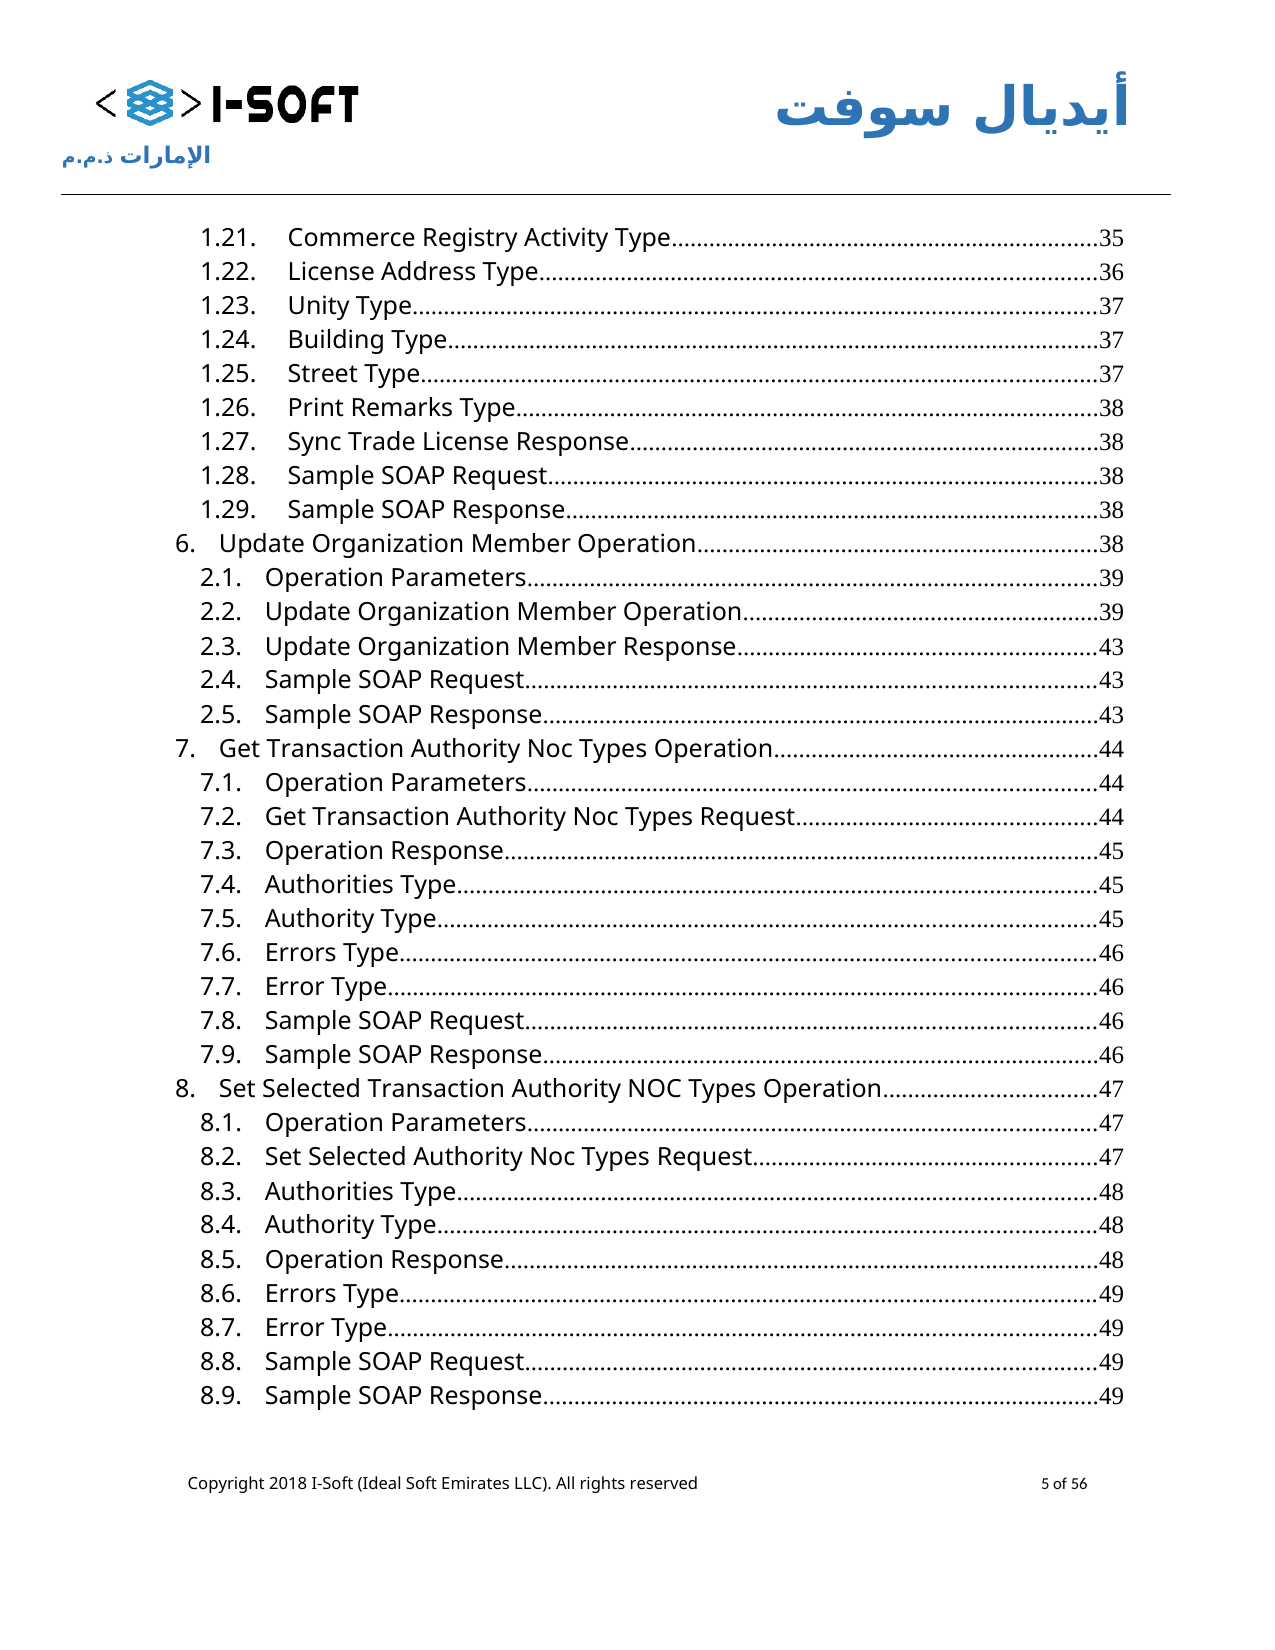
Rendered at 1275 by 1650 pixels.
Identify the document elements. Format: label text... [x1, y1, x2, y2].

text 7.7. Error Type 46 [200, 969, 1125, 1003]
text 2.2. Update Organization Member Operation 39 [200, 594, 1125, 628]
text 8.9. Sample SOAP Response 49 [200, 1377, 1125, 1412]
text 8.4. Authority Type 48 [200, 1207, 1125, 1241]
text 2.1. Operation Parameters 39 [200, 560, 1125, 594]
text 1.22. License Address Type 36 [200, 253, 1125, 287]
text 8.8. Sample SOAP Request 49 [200, 1343, 1125, 1377]
text 7.5. Authority Type 45 [200, 901, 1125, 935]
text 1.26. Print Remarks Type 38 [200, 390, 1125, 424]
text 7.3. Operation Response 45 [200, 832, 1125, 867]
text 8.7. Error Type 49 [200, 1309, 1125, 1343]
text 8.2. Set Selected Authority Noc Types Request 47 [200, 1139, 1125, 1173]
text 7.2. Get Transaction Authority Noc Types Request 44 [200, 798, 1125, 832]
text 7.1. Operation Parameters 44 [200, 764, 1125, 798]
text 8.6. Errors Type 49 [200, 1275, 1125, 1309]
text 8.5. Operation Response 48 [200, 1241, 1125, 1275]
text 1.27. Sync Trade License Response 38 [200, 424, 1125, 458]
text 2.5. Sample SOAP Response 43 [200, 696, 1125, 730]
text 8. Set Selected Transaction Authority NOC Types Operation 47 [175, 1071, 1125, 1105]
text 8.3. Authorities Type 48 [200, 1173, 1125, 1207]
text 7.6. Errors Type 46 [200, 935, 1125, 969]
text 7. Get Transaction Authority Noc Types Operation 44 [175, 730, 1125, 764]
text 1.28. Sample SOAP Request 38 [200, 458, 1125, 492]
text 1.25. Street Type 37 [200, 356, 1125, 390]
text 7.9. Sample SOAP Response 46 [200, 1037, 1125, 1071]
picture [61, 80, 393, 126]
text 2.4. Sample SOAP Request 43 [200, 662, 1125, 696]
text 7.4. Authorities Type 45 [200, 867, 1125, 901]
text 1.29. Sample SOAP Response 38 [200, 492, 1125, 526]
text 2.3. Update Organization Member Response 43 [200, 628, 1125, 662]
text 1.23. Unity Type 37 [200, 287, 1125, 322]
text 7.8. Sample SOAP Request 46 [200, 1003, 1125, 1037]
text 6. Update Organization Member Operation 38 [175, 526, 1125, 560]
text 1.21. Commerce Registry Activity Type 35 [200, 219, 1125, 253]
text 8.1. Operation Parameters 47 [200, 1105, 1125, 1139]
text 1.24. Building Type 37 [200, 322, 1125, 356]
